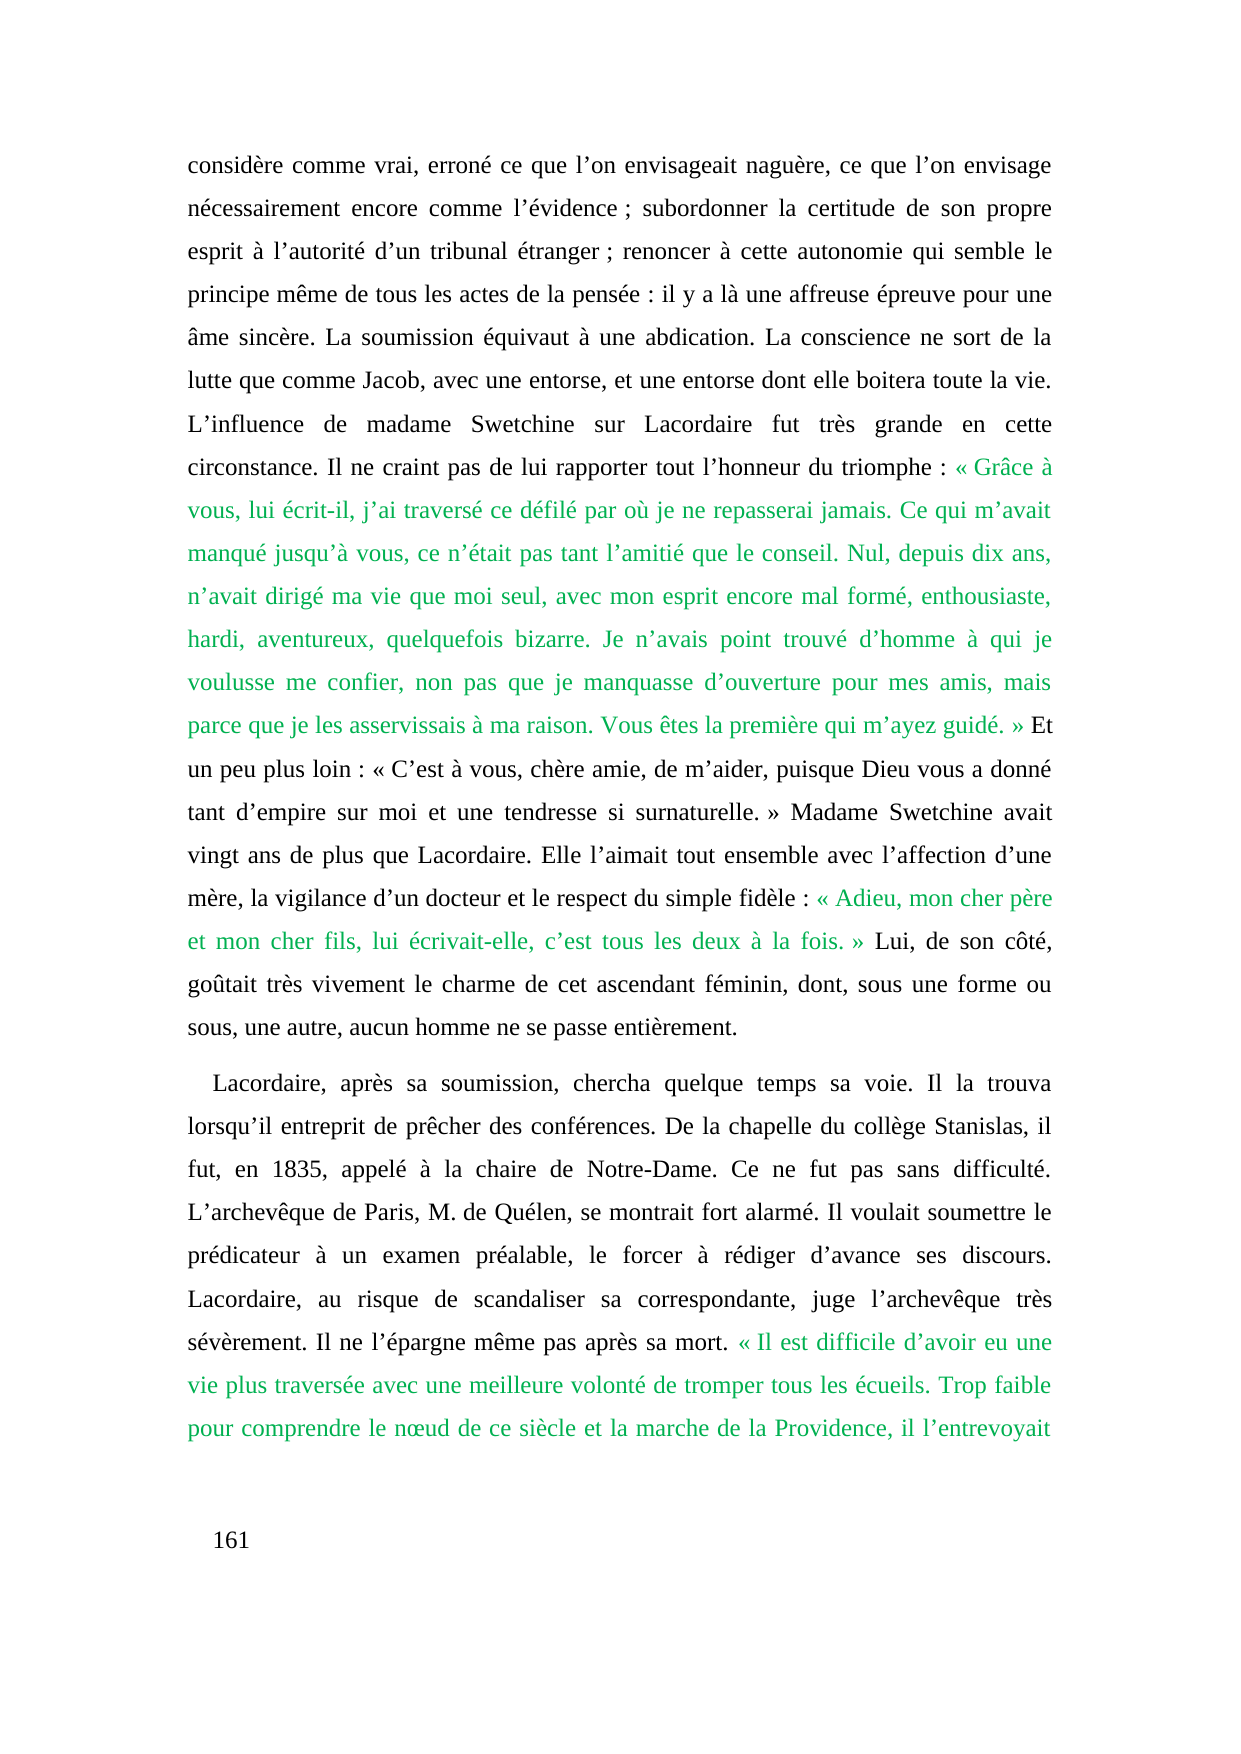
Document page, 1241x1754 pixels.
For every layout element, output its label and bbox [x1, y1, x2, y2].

text [187, 1068, 1053, 1442]
text [187, 150, 1053, 1041]
